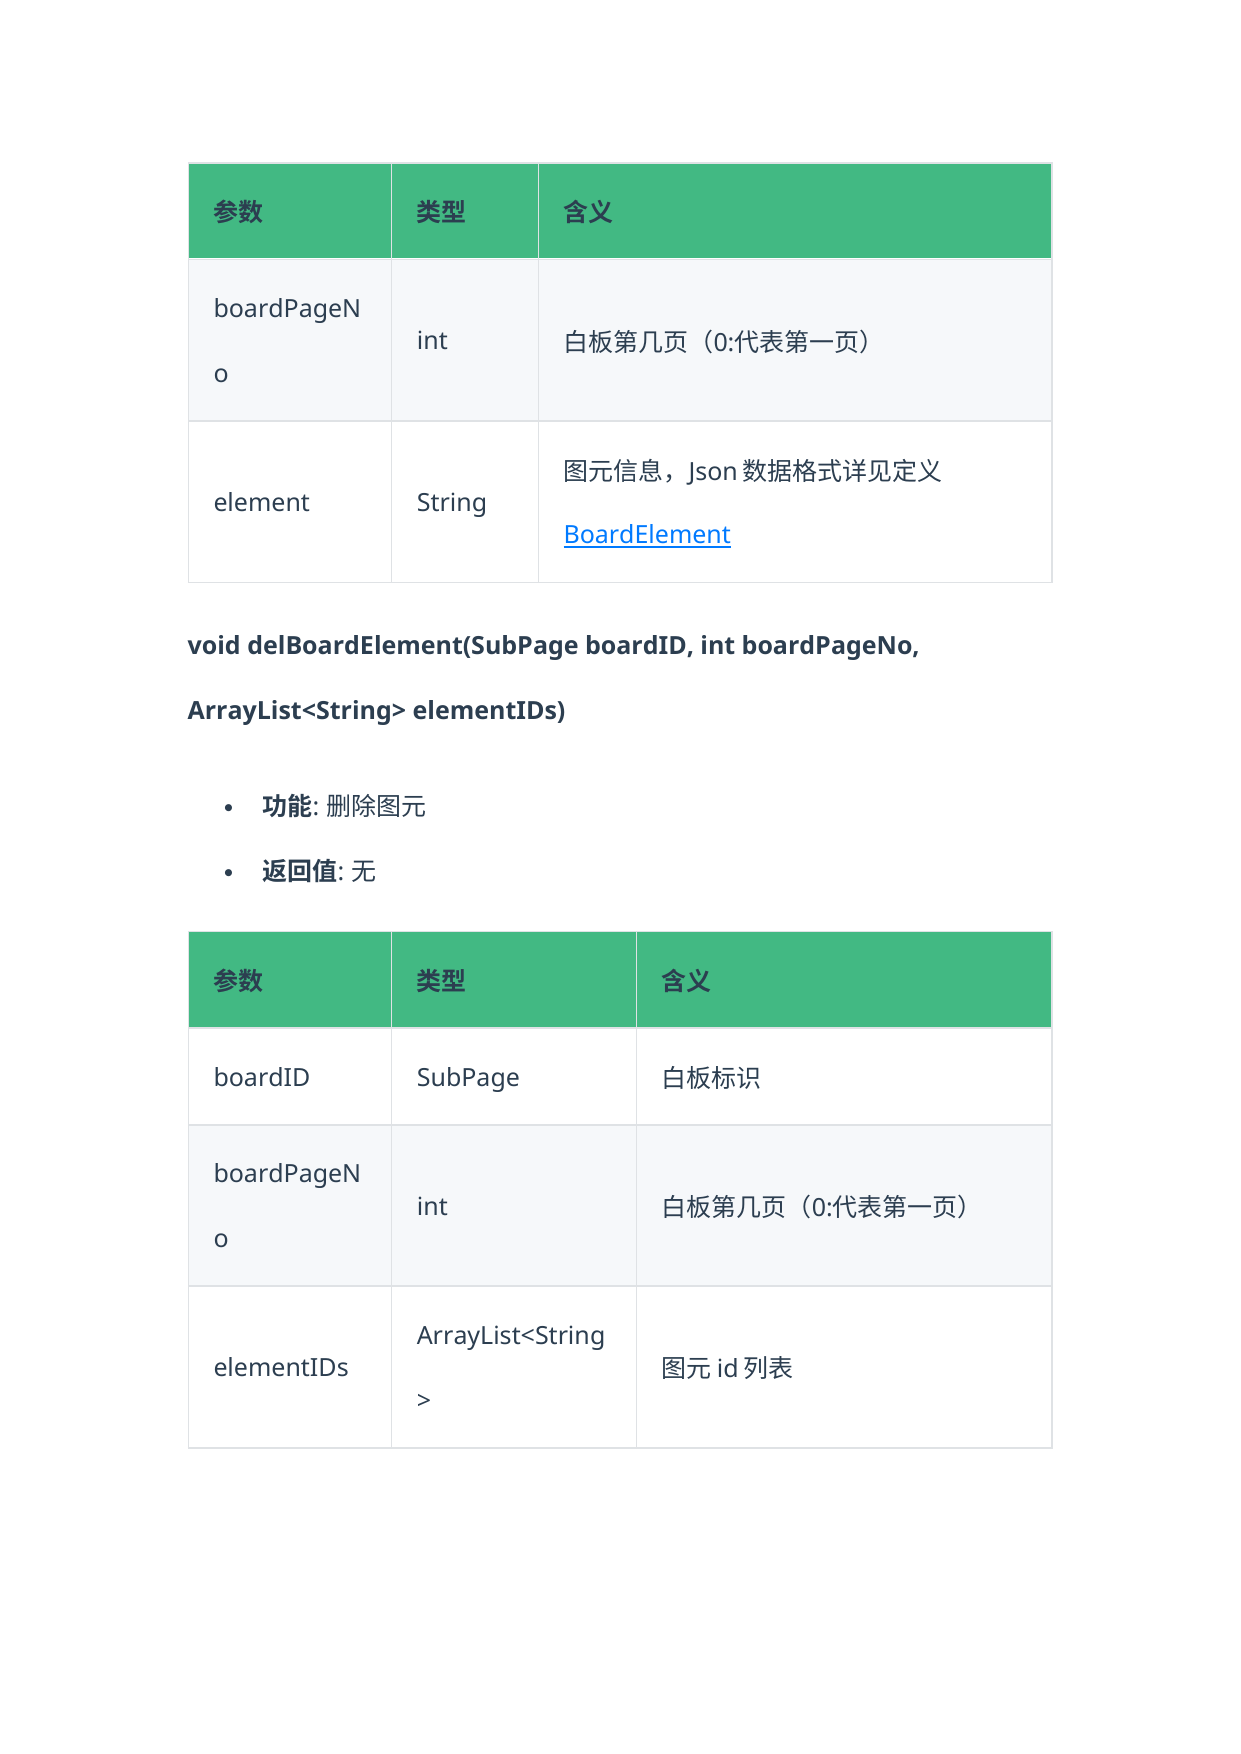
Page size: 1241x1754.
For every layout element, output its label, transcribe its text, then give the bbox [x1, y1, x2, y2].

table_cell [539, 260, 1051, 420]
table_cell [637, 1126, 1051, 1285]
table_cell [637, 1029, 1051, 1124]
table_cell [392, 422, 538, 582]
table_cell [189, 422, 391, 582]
text void delBoardElement(SubPage boardID, int boardPageNo, ArrayList<String> elementIDs) [187, 612, 1053, 742]
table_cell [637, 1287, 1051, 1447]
list 功能: 删除图元 [225, 772, 1053, 837]
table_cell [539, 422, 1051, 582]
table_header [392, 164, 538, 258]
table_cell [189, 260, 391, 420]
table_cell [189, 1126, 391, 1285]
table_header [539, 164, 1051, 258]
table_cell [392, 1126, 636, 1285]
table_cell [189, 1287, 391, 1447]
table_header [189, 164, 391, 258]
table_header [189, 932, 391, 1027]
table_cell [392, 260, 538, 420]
list 返回值: 无 [225, 837, 1053, 902]
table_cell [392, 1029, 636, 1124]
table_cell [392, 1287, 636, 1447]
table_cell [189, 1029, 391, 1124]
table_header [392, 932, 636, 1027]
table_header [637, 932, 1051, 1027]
